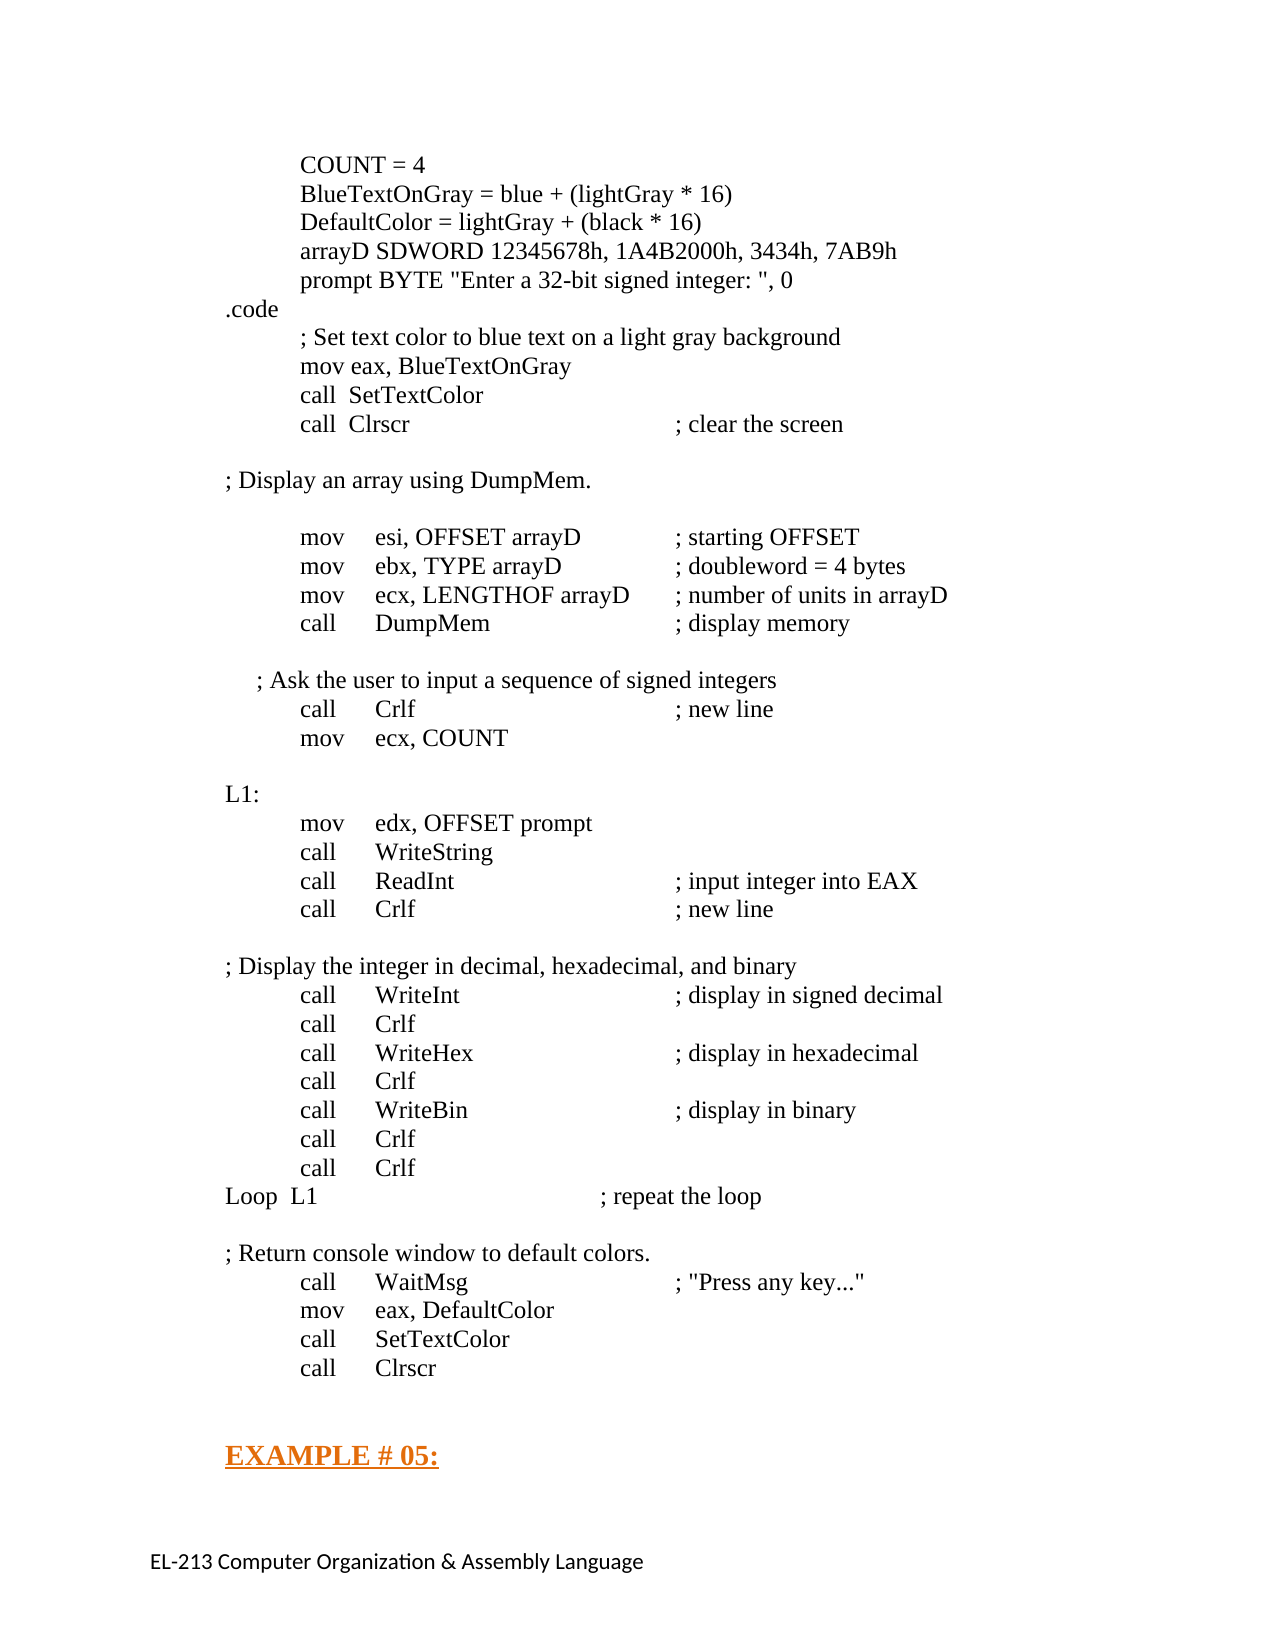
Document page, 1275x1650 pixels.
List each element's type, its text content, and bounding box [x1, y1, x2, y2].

text call Clrscr ; clear the screen [225, 409, 1125, 437]
text mov edx, OFFSET prompt [225, 808, 1125, 837]
text EXAMPLE # 05: [225, 1438, 1125, 1471]
text call DumpMem ; display memory [225, 608, 1125, 637]
text L1: [225, 779, 1125, 808]
text .code [225, 294, 1125, 322]
text ; Ask the user to input a sequence of signed integers [225, 665, 1125, 694]
text call WriteInt ; display in signed decimal [225, 980, 1125, 1009]
text mov eax, DefaultColor [225, 1296, 1125, 1324]
text ; Display the integer in decimal, hexadecimal, and binary [225, 951, 1125, 980]
text mov eax, BlueTextOnGray [225, 351, 1125, 380]
text call WriteBin ; display in binary [225, 1095, 1125, 1124]
text mov ecx, LENGTHOF arrayD ; number of units in arrayD [225, 580, 1125, 608]
text call Crlf [225, 1124, 1125, 1153]
text ; Display an array using DumpMem. [225, 466, 1125, 494]
text call SetTextColor [225, 380, 1125, 409]
text DefaultColor = lightGray + (black * 16) [225, 207, 1125, 236]
text Loop L1 ; repeat the loop [225, 1181, 1125, 1210]
text call WriteHex ; display in hexadecimal [225, 1038, 1125, 1066]
text call WaitMsg ; "Press any key..." [225, 1267, 1125, 1296]
text prompt BYTE "Enter a 32-bit signed integer: ", 0 [225, 265, 1125, 294]
text BlueTextOnGray = blue + (lightGray * 16) [225, 179, 1125, 207]
text call Crlf ; new line [225, 894, 1125, 923]
text call Crlf [225, 1153, 1125, 1181]
text ; Set text color to blue text on a light gray background [225, 322, 1125, 351]
text call ReadInt ; input integer into EAX [225, 866, 1125, 894]
text COUNT = 4 [225, 150, 1125, 179]
text call Crlf [225, 1009, 1125, 1038]
text call SetTextColor [225, 1324, 1125, 1353]
text call Crlf [225, 1066, 1125, 1095]
text mov ebx, TYPE arrayD ; doubleword = 4 bytes [225, 551, 1125, 580]
text arrayD SDWORD 12345678h, 1A4B2000h, 3434h, 7AB9h [225, 236, 1125, 265]
text call WriteString [225, 837, 1125, 866]
text mov esi, OFFSET arrayD ; starting OFFSET [225, 522, 1125, 551]
text call Clrscr [225, 1353, 1125, 1382]
text call Crlf ; new line [225, 694, 1125, 723]
text mov ecx, COUNT [225, 723, 1125, 752]
text ; Return console window to default colors. [225, 1238, 1125, 1267]
